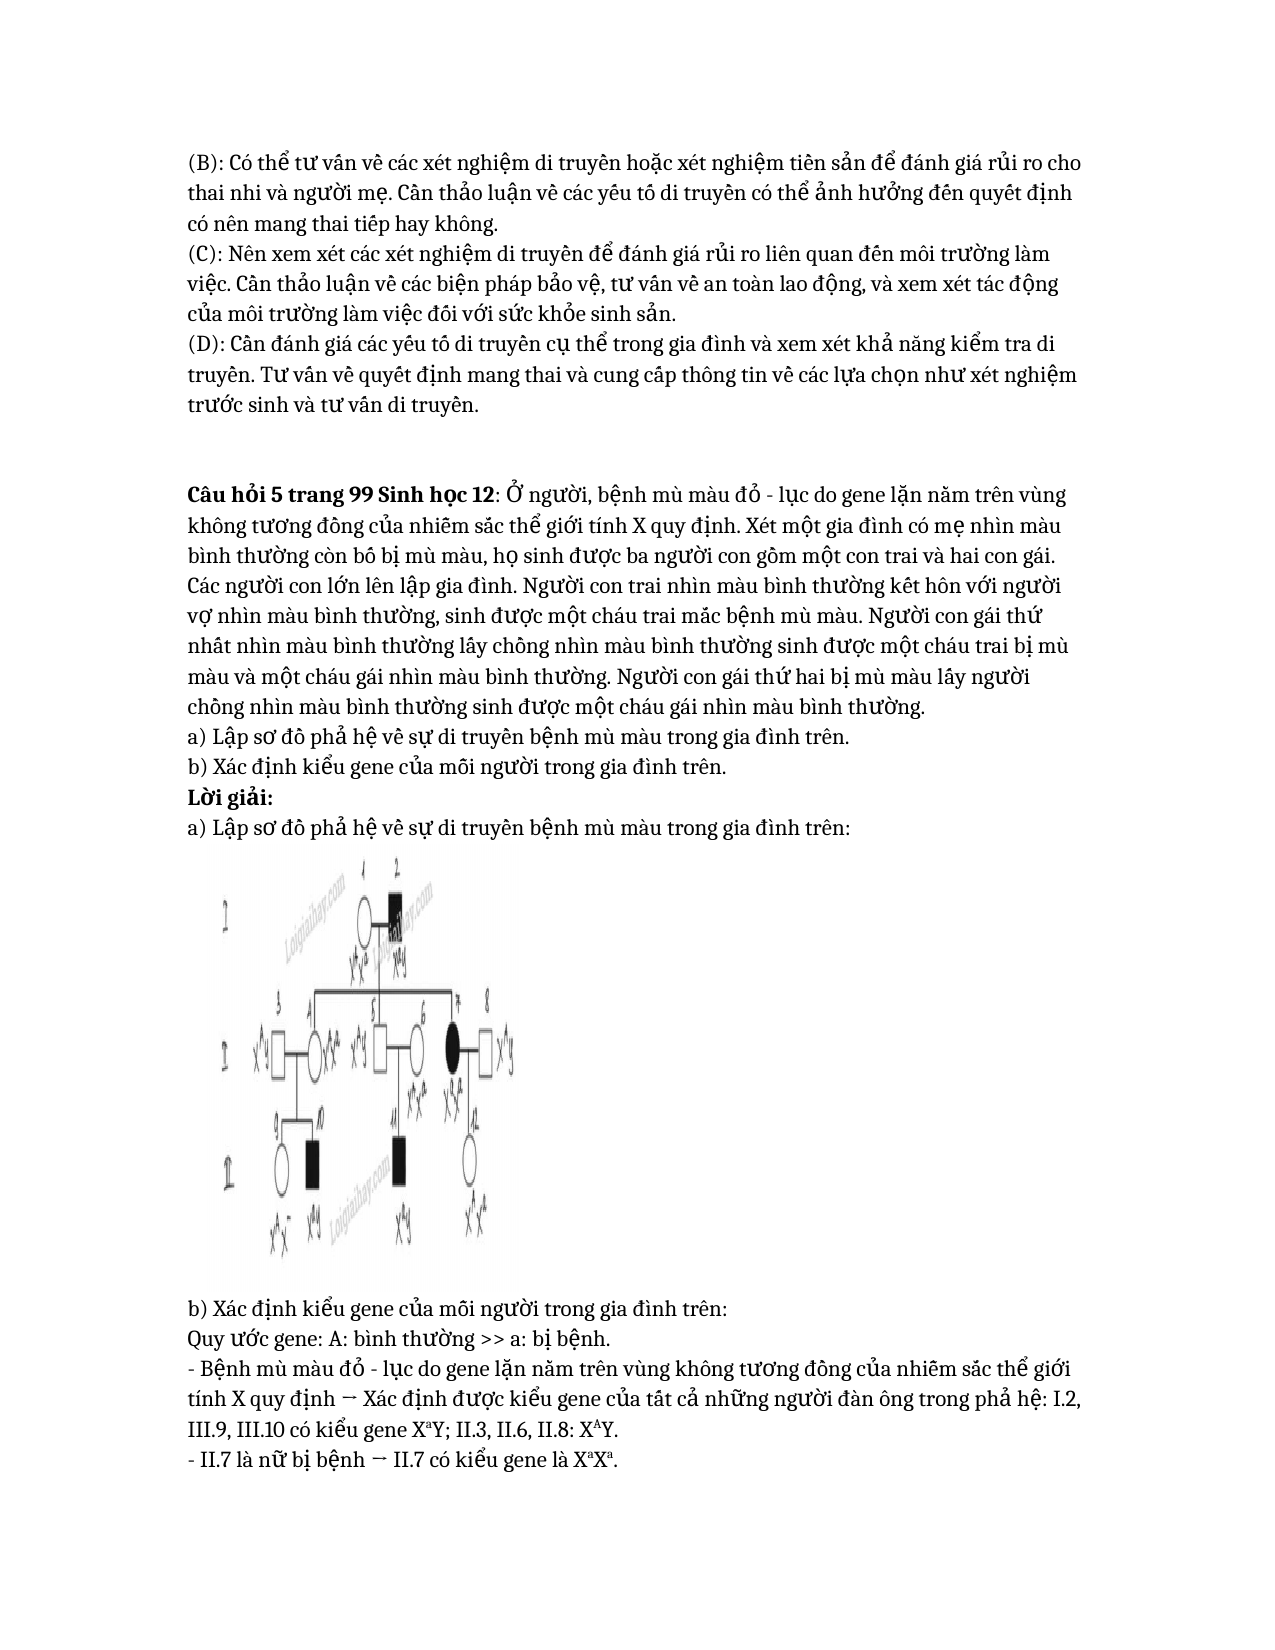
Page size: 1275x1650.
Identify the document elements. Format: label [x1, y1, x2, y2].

text [187, 150, 1087, 1473]
picture [206, 844, 519, 1292]
